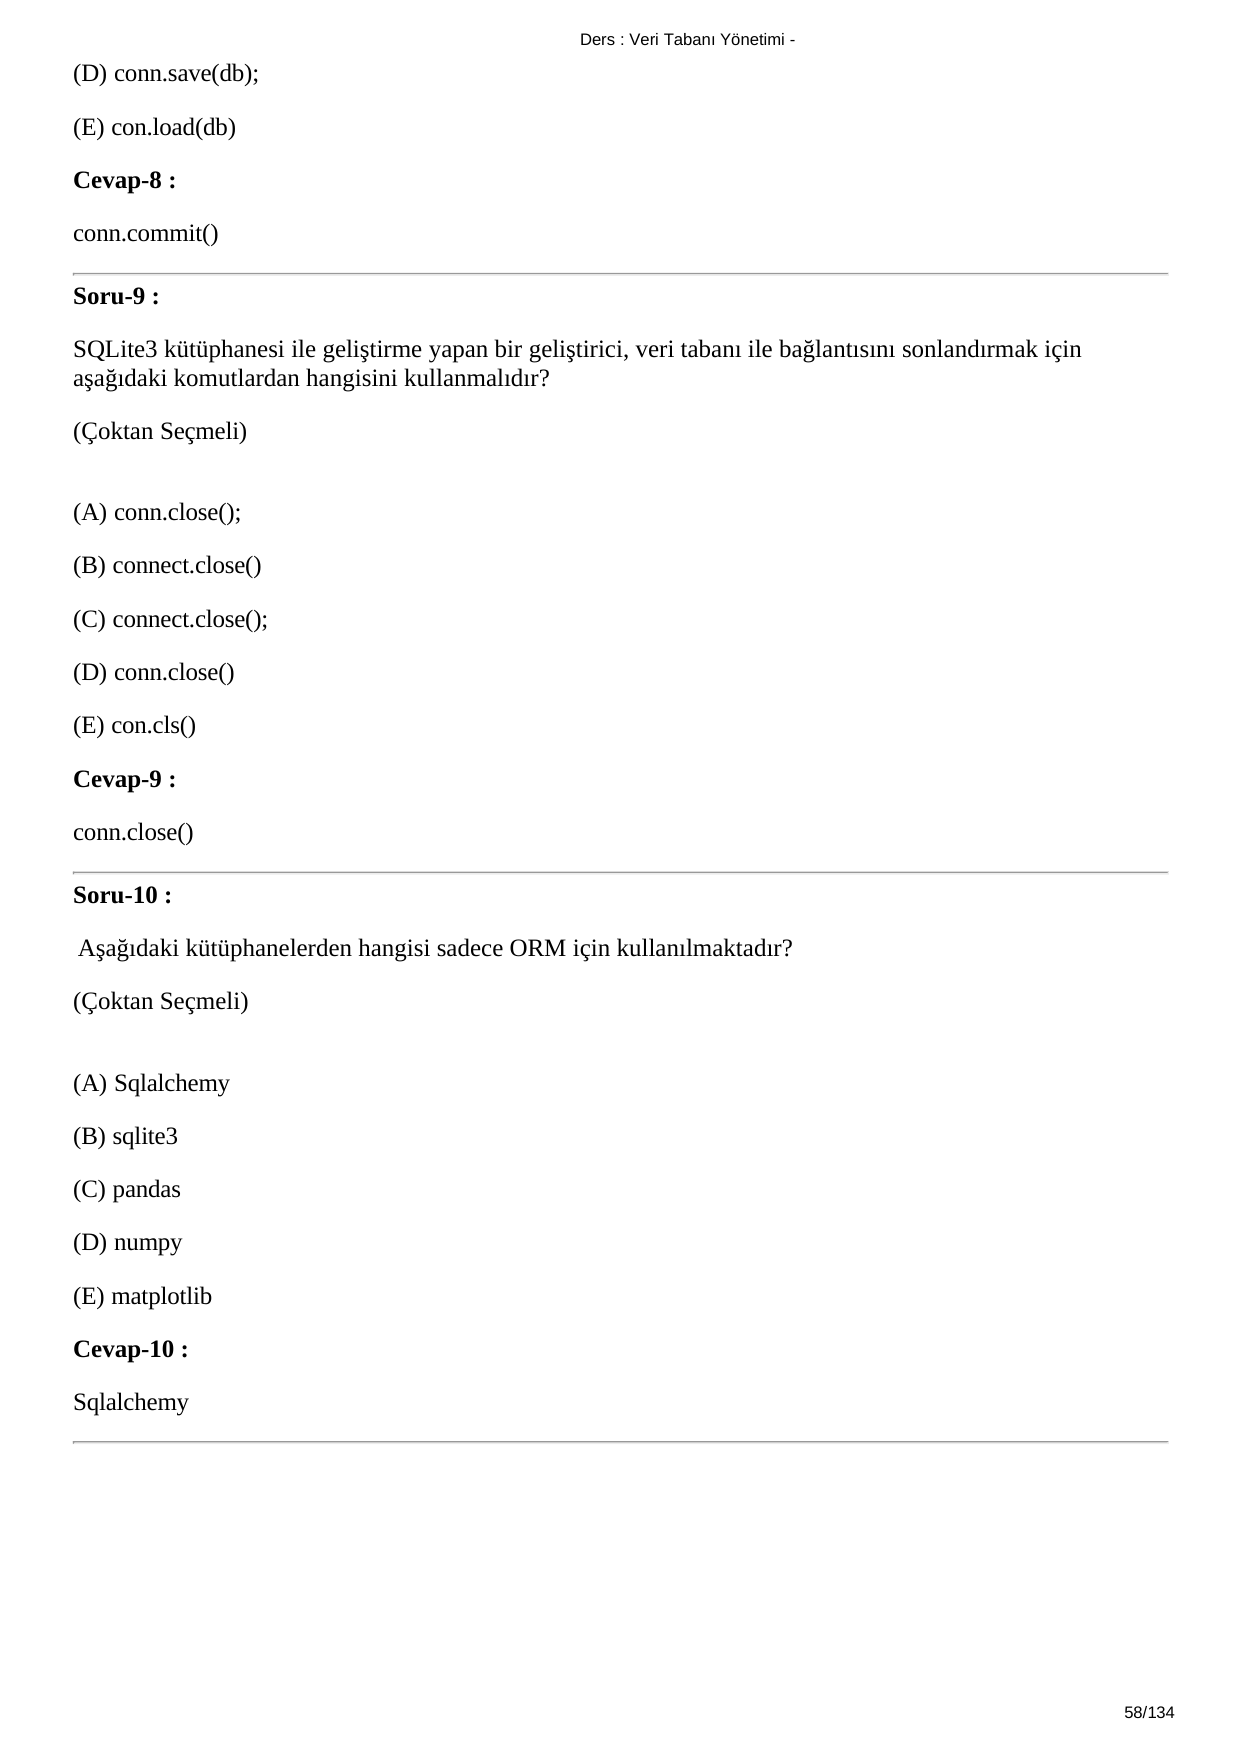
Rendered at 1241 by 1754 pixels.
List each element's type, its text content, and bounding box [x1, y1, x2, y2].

subtitle Soru-9 : [73, 281, 1182, 310]
text conn.close() [73, 817, 1182, 846]
text Aşağıdaki kütüphanelerden hangisi sadece ORM için kullanılmaktadır? (Çoktan Seçmeli) [73, 933, 820, 1015]
text (Çoktan Seçmeli) [73, 416, 1182, 445]
list con.cls() [73, 710, 1182, 739]
list numpy [73, 1227, 1182, 1256]
subtitle Cevap-9 : [73, 764, 1182, 792]
list con.load(db) [73, 112, 1182, 141]
list connect.close() [73, 551, 1182, 579]
list sqlite3 [73, 1121, 1182, 1150]
list conn.close(); [73, 497, 1182, 526]
text conn.commit() [73, 218, 1182, 247]
list connect.close(); [73, 604, 1182, 633]
list conn.save(db); [73, 58, 1182, 87]
list pandas [73, 1174, 1182, 1203]
subtitle Cevap-8 : [73, 165, 1182, 194]
list Sqlalchemy [73, 1068, 1182, 1096]
list conn.close() [73, 657, 1182, 686]
list matplotlib Cevap-10 : Sqlalchemy [73, 1281, 215, 1416]
subtitle Soru-10 : [73, 880, 1182, 909]
text SQLite3 kütüphanesi ile geliştirme yapan bir geliştirici, veri tabanı ile bağlantısını sonlandırmak için aşağıdaki komutlardan hangisini kullanmalıdır? [73, 335, 1165, 392]
